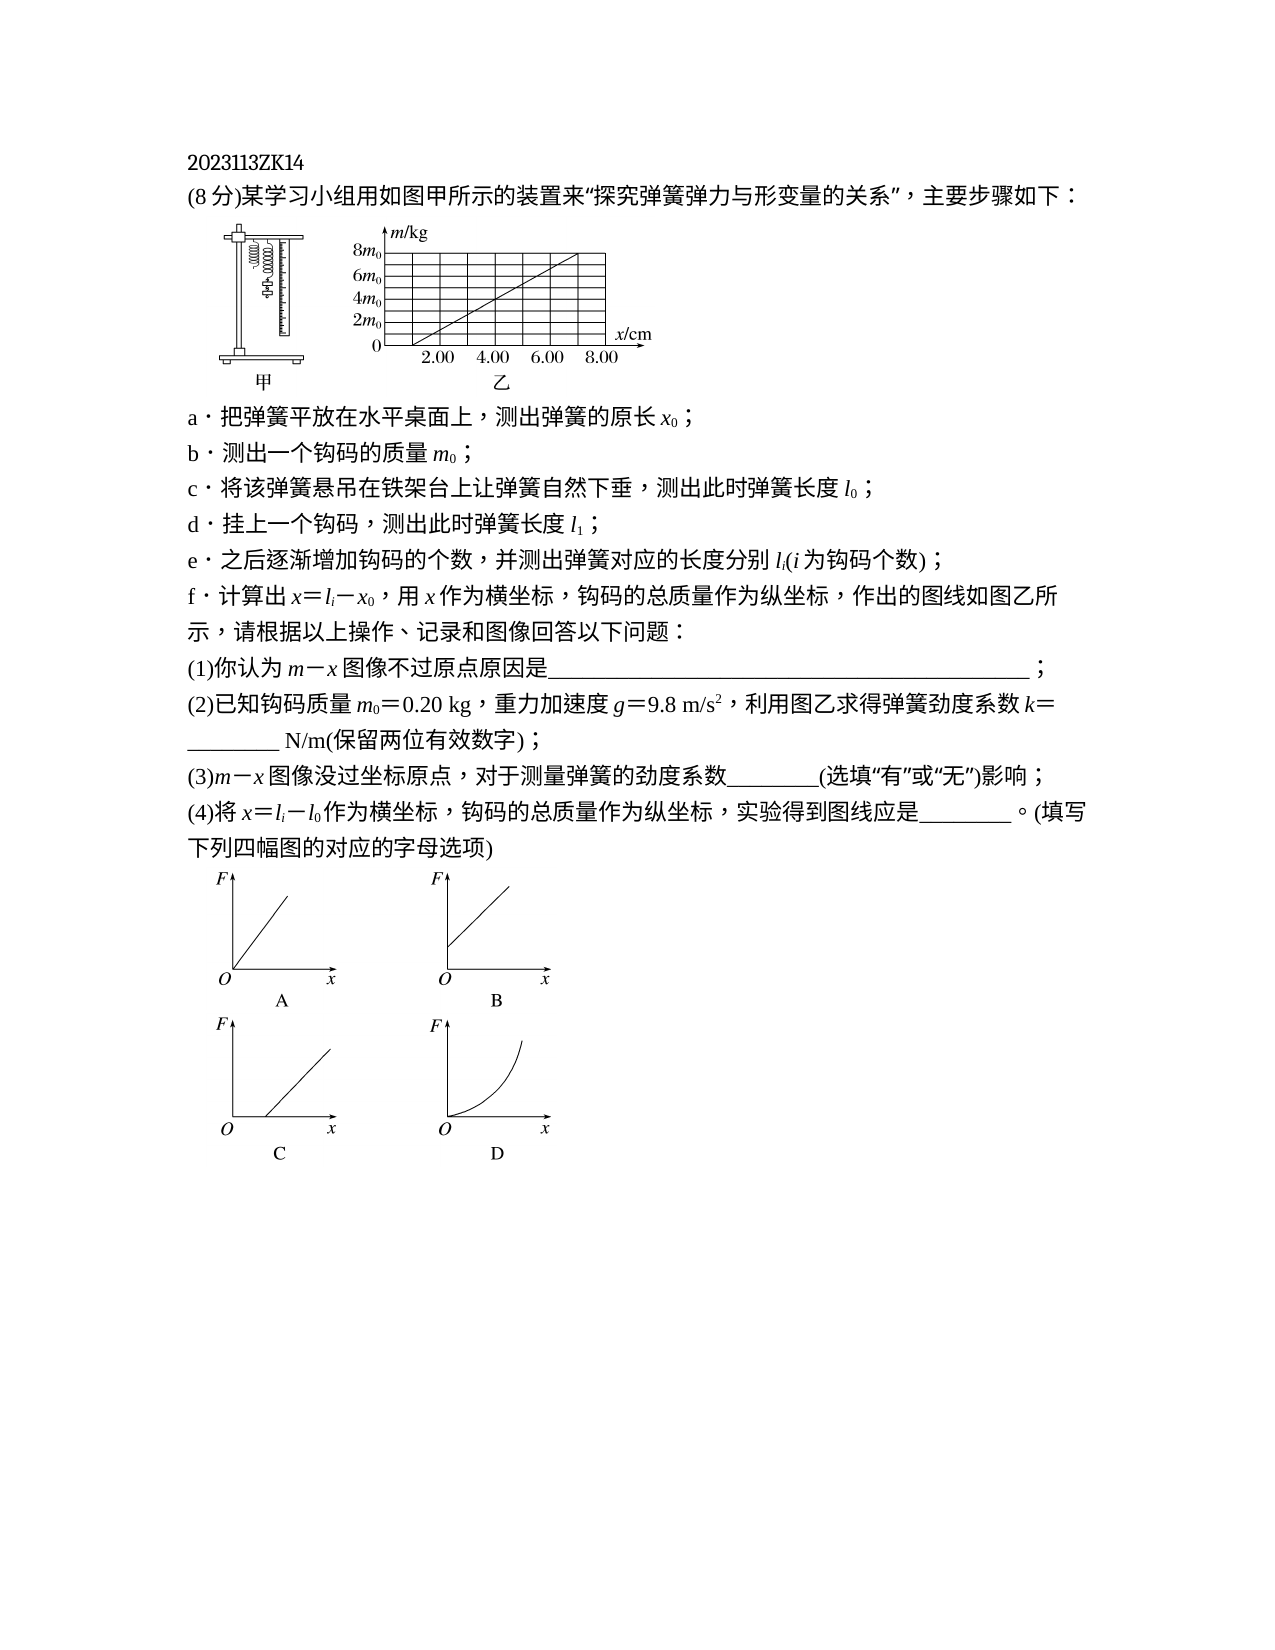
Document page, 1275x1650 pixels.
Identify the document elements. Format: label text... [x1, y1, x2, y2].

text c．将该弹簧悬吊在铁架台上让弹簧自然下垂，测出此时弹簧长度l0； [187, 472, 1087, 504]
picture [206, 216, 655, 397]
text (3)m－x图像没过坐标原点，对于测量弹簧的劲度系数________(选填“有”或“无”)影响； [187, 760, 1087, 791]
text (4)将x＝li－l0作为横坐标，钩码的总质量作为纵坐标，实验得到图线应是________。(填写下列四幅图的对应的字母选项) [187, 796, 1087, 863]
text (8分)某学习小组用如图甲所示的装置来“探究弹簧弹力与形变量的关系”，主要步骤如下： [187, 180, 1087, 211]
text (2)已知钩码质量m0＝0.20 kg，重力加速度g＝9.8 m/s2，利用图乙求得弹簧劲度系数k＝________ N/m(保留两位有效数字)； [187, 688, 1087, 755]
text a．把弹簧平放在水平桌面上，测出弹簧的原长x0； [187, 401, 1087, 432]
text (1)你认为m－x图像不过原点原因是__________________________________________； [187, 652, 1087, 683]
text e．之后逐渐增加钩码的个数，并测出弹簧对应的长度分别li(i为钩码个数)； [187, 544, 1087, 576]
text 2023113ZK14 [187, 150, 1087, 176]
text b．测出一个钩码的质量m0； [187, 436, 1087, 468]
picture [206, 1013, 558, 1167]
text d．挂上一个钩码，测出此时弹簧长度l1； [187, 508, 1087, 539]
text f．计算出x＝li－x0，用x作为横坐标，钩码的总质量作为纵坐标，作出的图线如图乙所示，请根据以上操作、记录和图像回答以下问题： [187, 580, 1087, 647]
picture [206, 867, 558, 1010]
